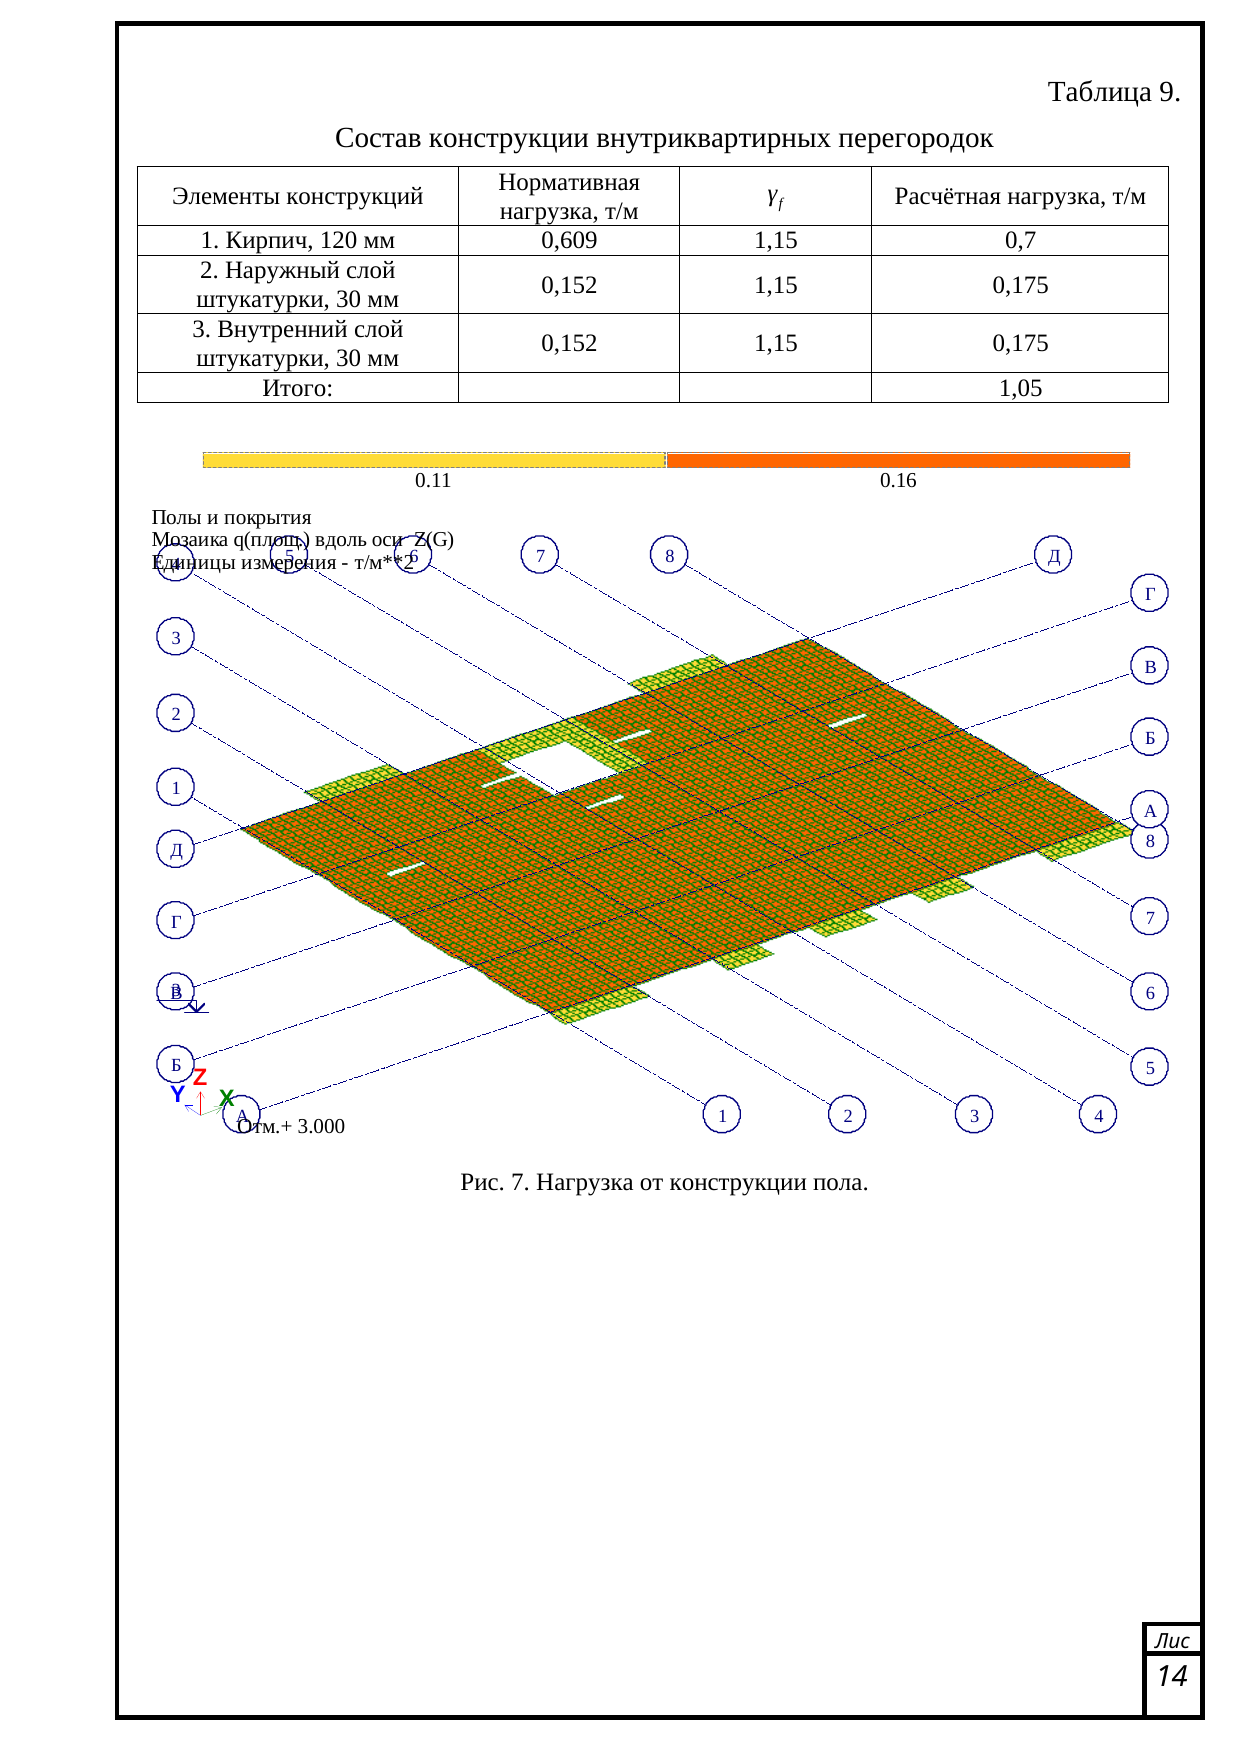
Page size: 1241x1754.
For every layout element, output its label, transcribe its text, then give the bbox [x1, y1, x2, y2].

table_cell 1,15 [680, 314, 871, 372]
table_cell 0,175 [872, 314, 1168, 372]
text Таблица 9. [148, 74, 1181, 107]
table_cell 0,609 [459, 226, 679, 254]
table_cell [680, 373, 871, 402]
table_cell 0,152 [459, 314, 679, 372]
text Рис. 7. Нагрузка от конструкции пола. [148, 1167, 1181, 1196]
table_cell 3. Внутренний слой штукатурки, 30 мм [138, 314, 458, 372]
table_header Элементы конструкций [138, 167, 458, 224]
table_cell 0,7 [872, 226, 1168, 254]
table_header Расчётная нагрузка, т/м [872, 167, 1168, 224]
table_cell [459, 373, 679, 402]
table_cell 1. Кирпич, 120 мм [138, 226, 458, 254]
table_cell 1,15 [680, 226, 871, 254]
table_cell 2. Наружный слой штукатурки, 30 мм [138, 256, 458, 313]
table_cell 1,05 [872, 373, 1168, 402]
text Состав конструкции внутриквартирных перегородок [148, 120, 1181, 153]
table_header [680, 167, 871, 224]
table_cell 0,152 [459, 256, 679, 313]
table_cell Итого: [138, 373, 458, 402]
table_cell 1,15 [680, 256, 871, 313]
table_cell 0,175 [872, 256, 1168, 313]
table_header Нормативная нагрузка, т/м [459, 167, 679, 224]
